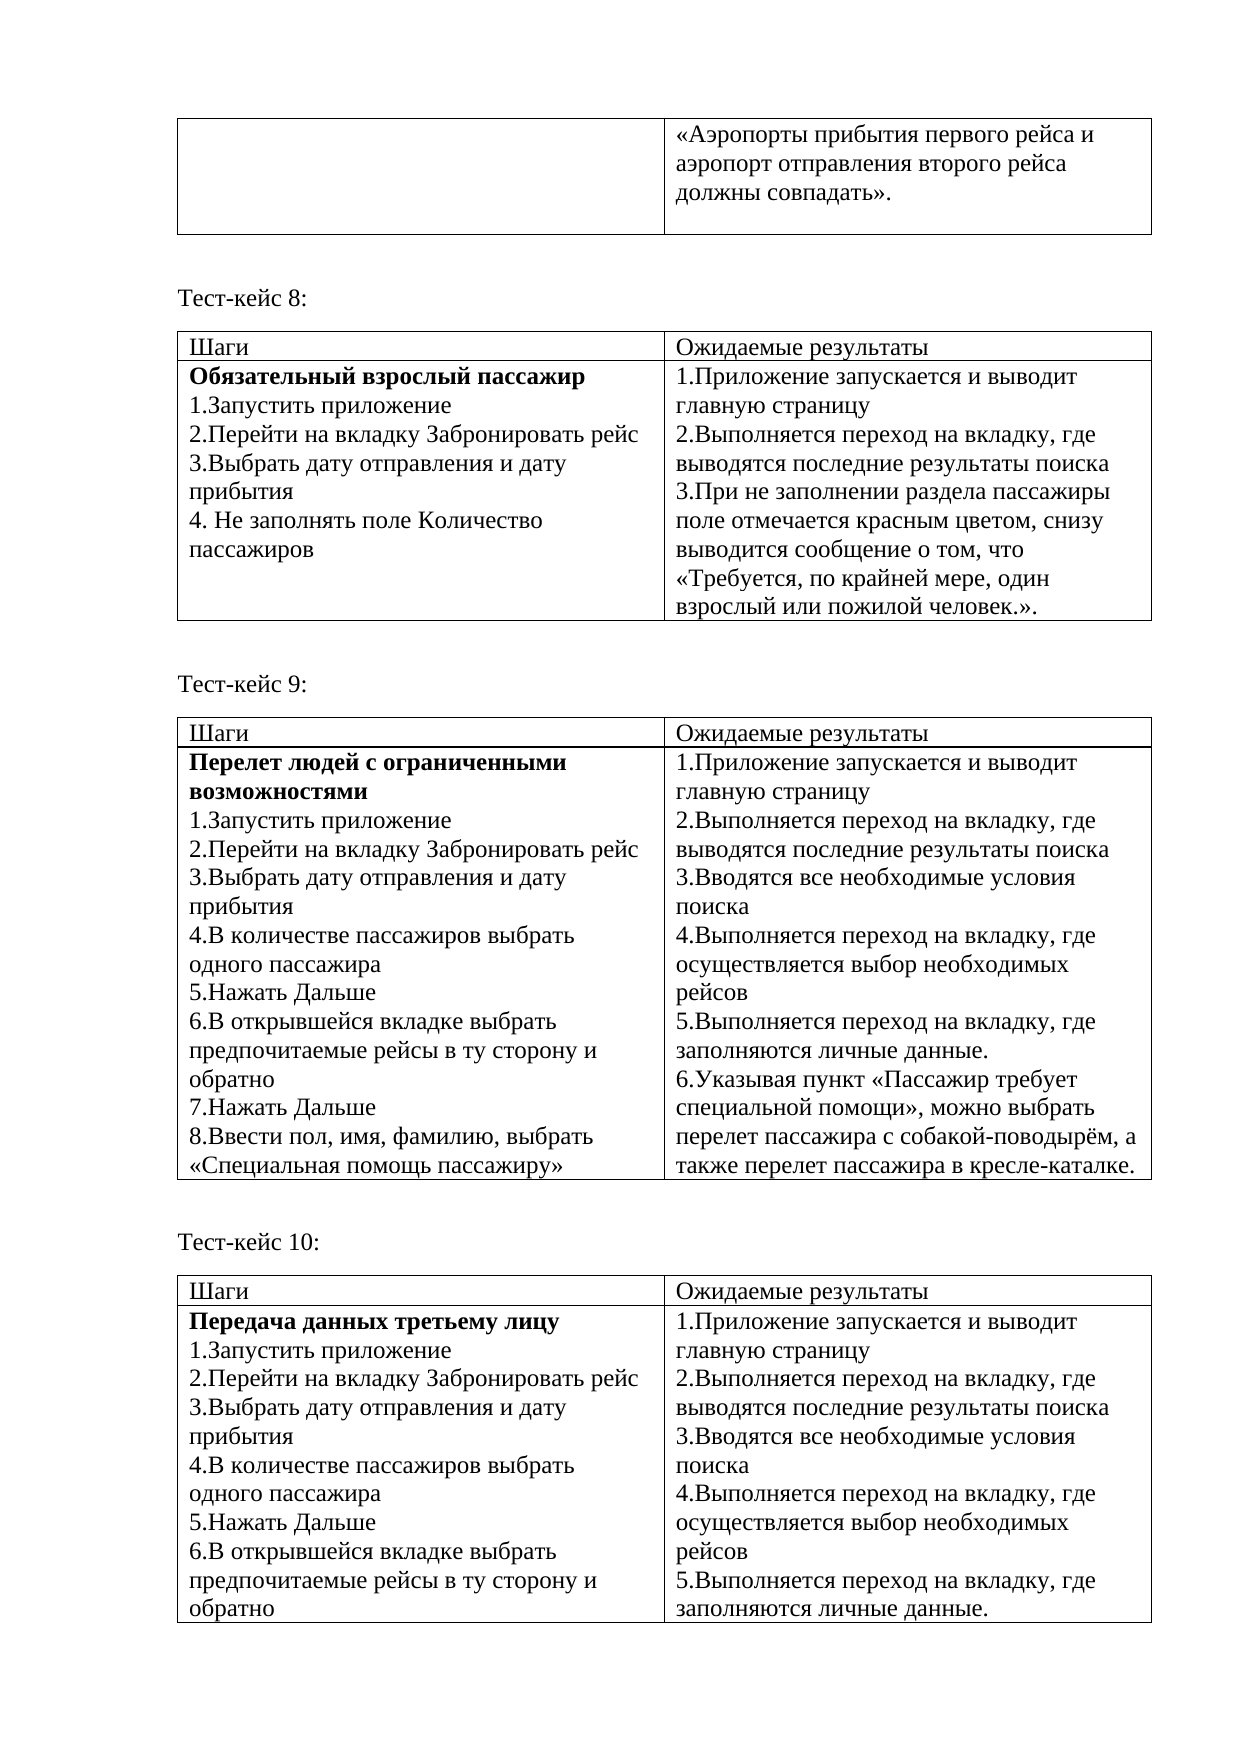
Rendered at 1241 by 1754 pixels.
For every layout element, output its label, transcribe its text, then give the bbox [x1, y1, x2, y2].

table_header Ожидаемые результаты [665, 1276, 1151, 1305]
table_header Ожидаемые результаты [665, 332, 1151, 360]
text Тест-кейс 10: [177, 1227, 1152, 1256]
text Тест-кейс 8: [177, 283, 1152, 312]
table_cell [665, 1306, 1151, 1622]
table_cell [178, 1306, 664, 1622]
table_header Шаги [178, 332, 664, 360]
table_header Ожидаемые результаты [665, 718, 1151, 746]
text Тест-кейс 9: [177, 669, 1152, 698]
table_header Шаги [178, 1276, 664, 1305]
table_cell 1.Приложение запускается и выводит главную страницу 2.Выполняется переход на вкладку, где выводятся последние результаты поиска 3.При не заполнении раздела пассажиры поле отмечается красным цветом, снизу выводится сообщение о том, что «Требуется, по крайней мере, один взрослый или пожилой человек.». [665, 361, 1151, 620]
table_cell Перелет людей с ограниченными возможностями 1.Запустить приложение 2.Перейти на вкладку Забронировать рейс 3.Выбрать дату отправления и дату прибытия 4.В количестве пассажиров выбрать одного пассажира 5.Нажать Дальше 6.В открывшейся вкладке выбрать предпочитаемые рейсы в ту сторону и обратно 7.Нажать Дальше 8.Ввести пол, имя, фамилию, выбрать «Специальная помощь пассажиру» [178, 748, 664, 1179]
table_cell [178, 119, 664, 234]
table_cell 1.Приложение запускается и выводит главную страницу 2.Выполняется переход на вкладку, где выводятся последние результаты поиска 3.Вводятся все необходимые условия поиска 4.Выполняется переход на вкладку, где осуществляется выбор необходимых рейсов 5.Выполняется переход на вкладку, где заполняются личные данные. 6.Указывая пункт «Пассажир требует специальной помощи», можно выбрать перелет пассажира с собакой-поводырём, а также перелет пассажира в кресле-каталке. [665, 748, 1151, 1179]
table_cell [665, 119, 1151, 234]
table_header Шаги [178, 718, 664, 746]
table_cell Обязательный взрослый пассажир 1.Запустить приложение 2.Перейти на вкладку Забронировать рейс 3.Выбрать дату отправления и дату прибытия 4. Не заполнять поле Количество пассажиров [178, 361, 664, 620]
